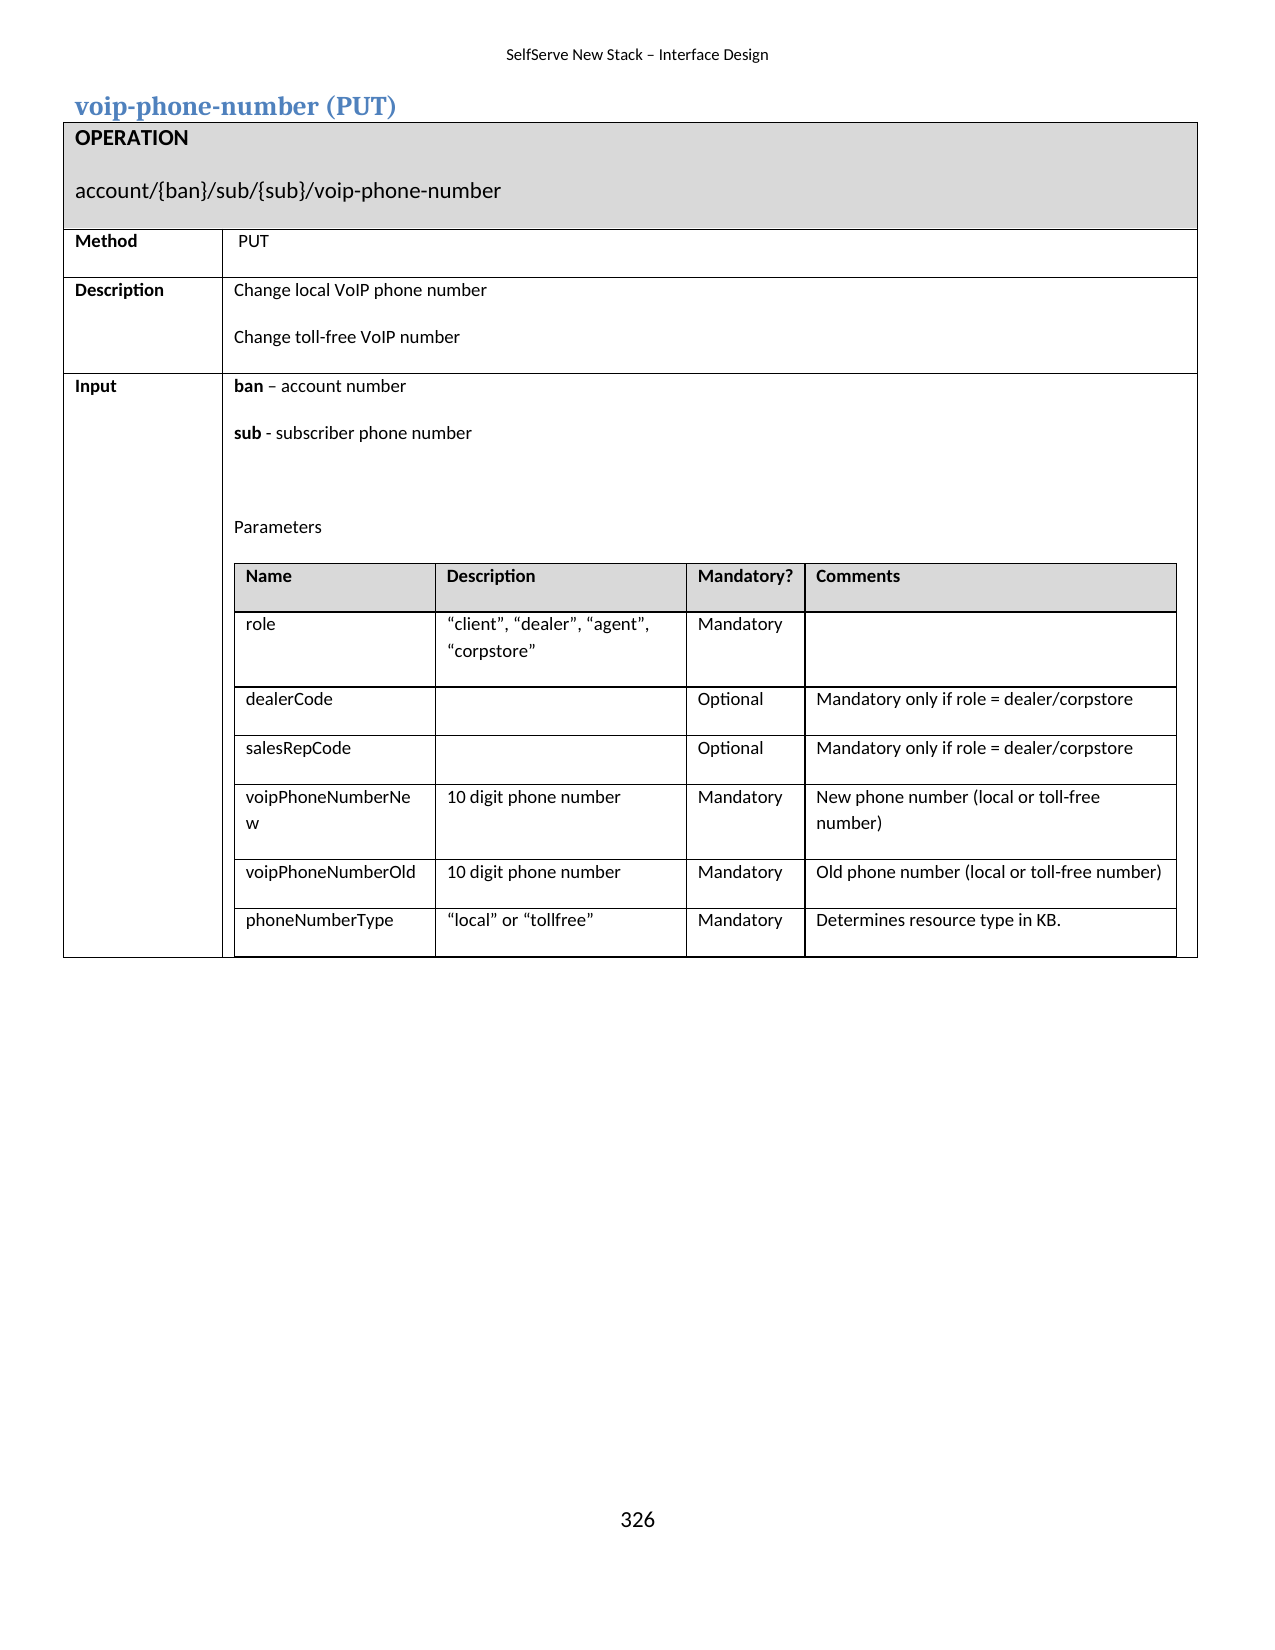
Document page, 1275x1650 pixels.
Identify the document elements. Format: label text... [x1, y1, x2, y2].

table_header OPERATION account/{ban}/sub/{sub}/voip-phone-number [64, 123, 1197, 228]
table_cell Change local VoIP phone number Change toll-free VoIP number [223, 278, 1197, 373]
table_cell Description [64, 278, 222, 373]
subtitle voip-phone-number (PUT) [75, 91, 1200, 122]
table_cell PUT [223, 230, 1197, 277]
table_cell Input [64, 374, 222, 957]
table_cell ban – account number sub - subscriber phone number Parameters [223, 374, 1197, 957]
table_cell Method [64, 230, 222, 277]
